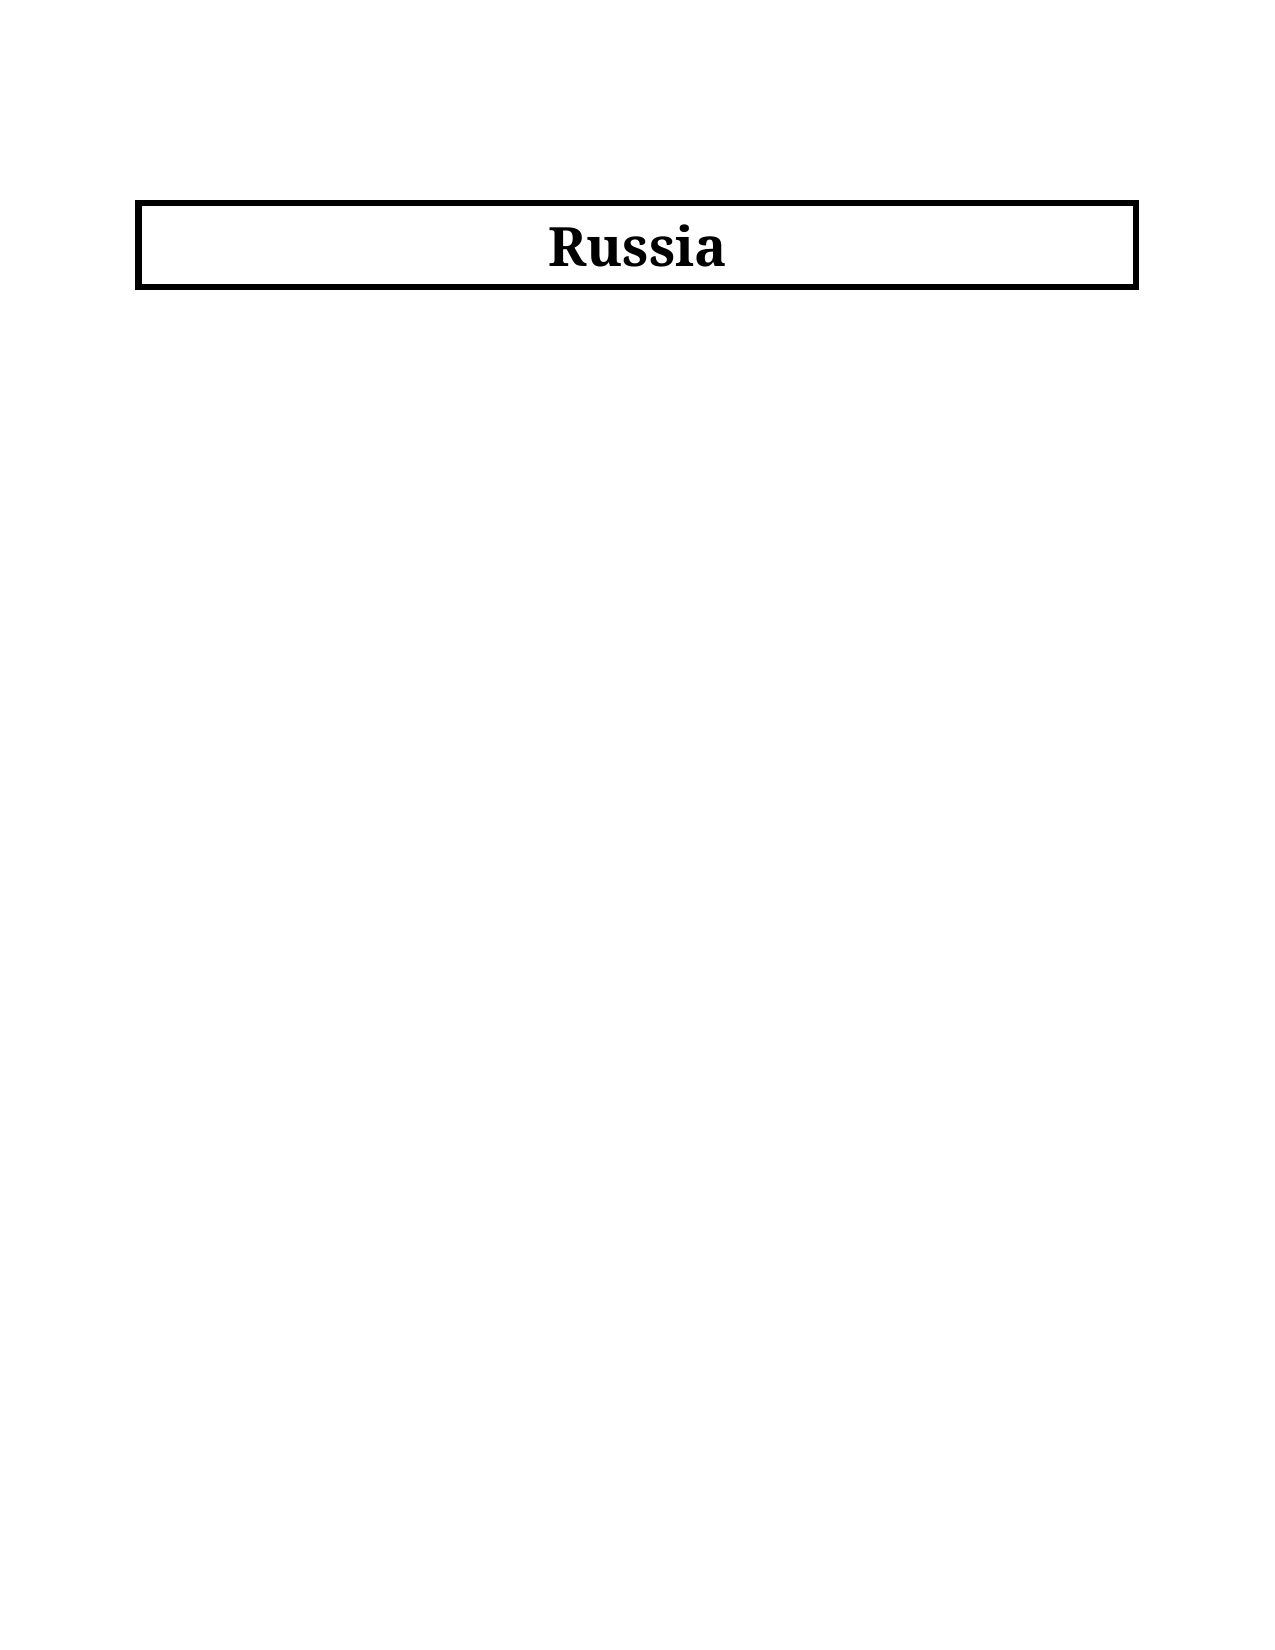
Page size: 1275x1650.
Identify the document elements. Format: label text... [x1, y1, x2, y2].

subtitle Russia [142, 206, 1133, 284]
